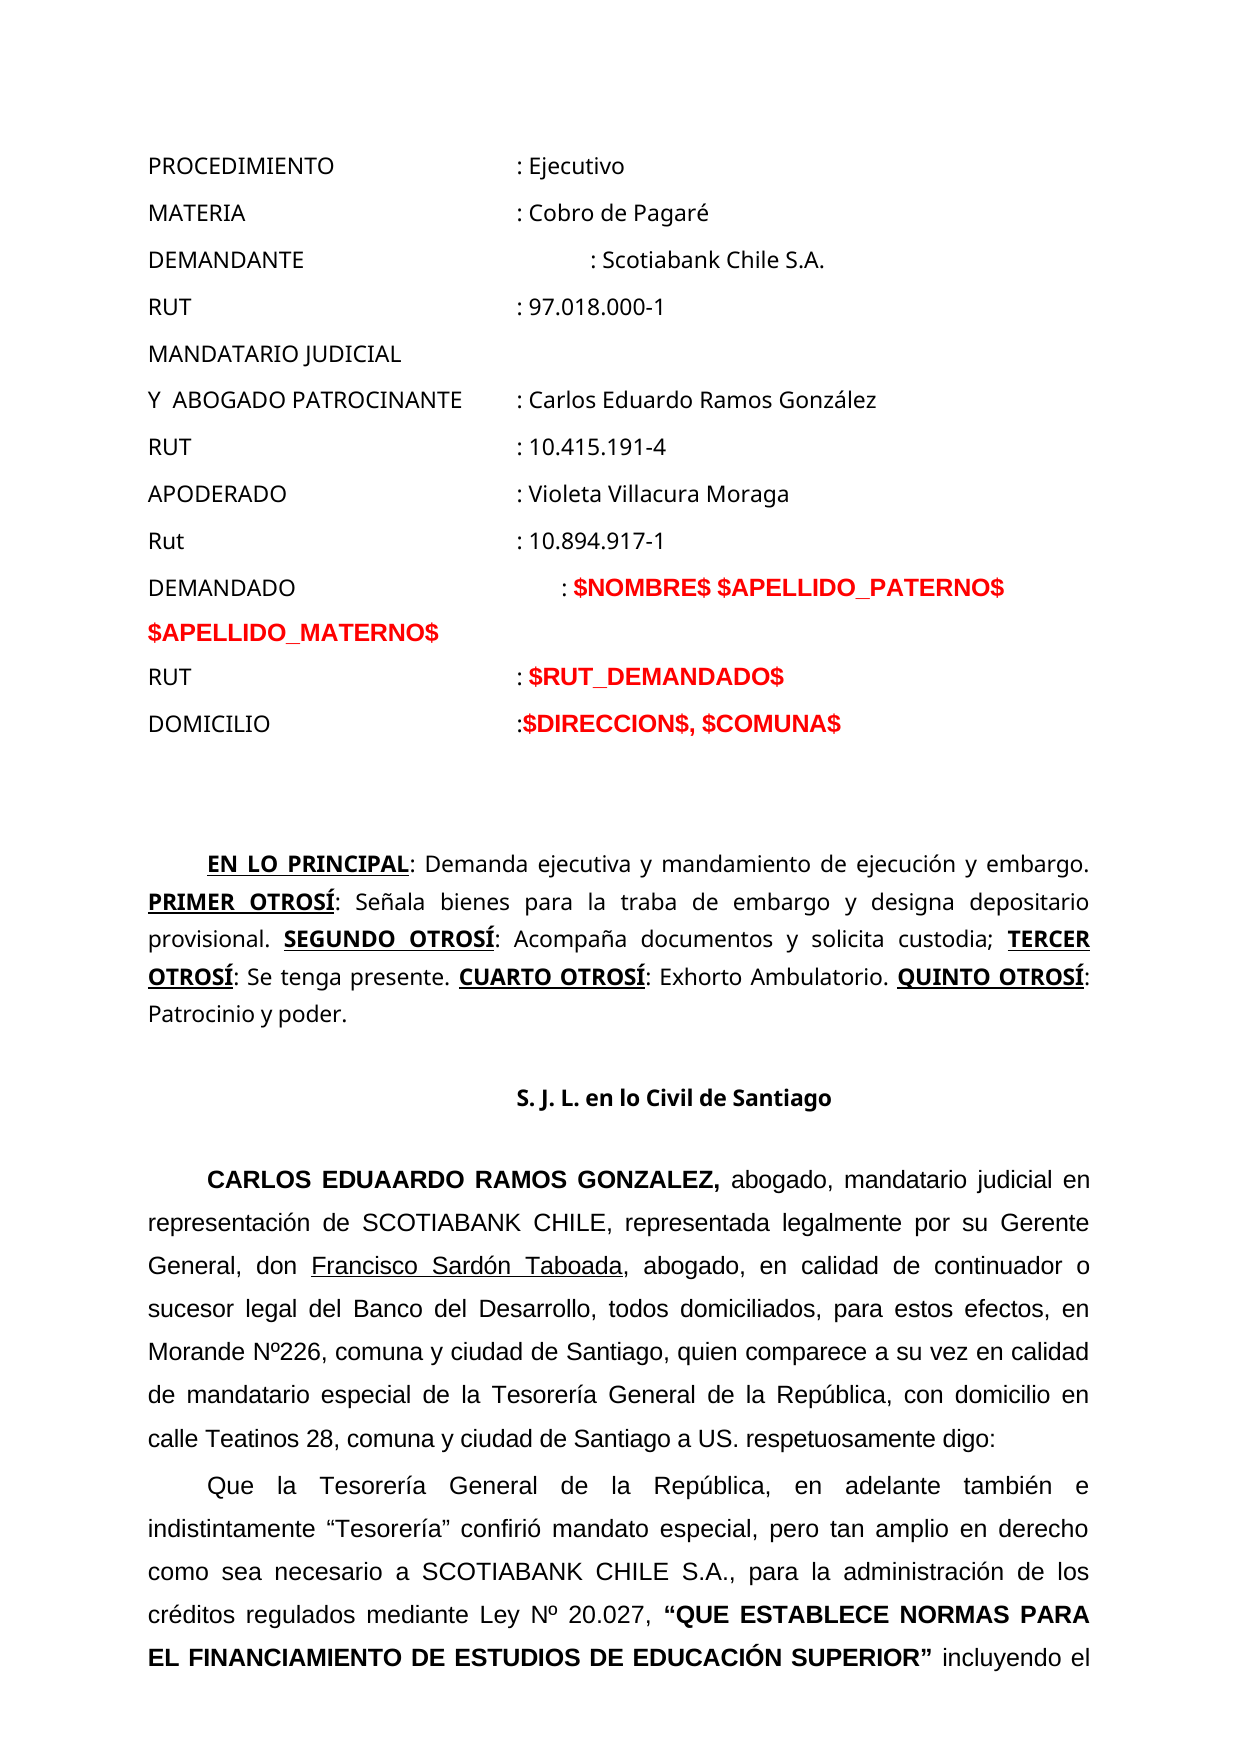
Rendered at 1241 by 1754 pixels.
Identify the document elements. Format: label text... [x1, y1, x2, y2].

text DEMANDADO : $NOMBRE$ $APELLIDO_PATERNO$ $APELLIDO_MATERNO$ [148, 572, 1090, 646]
text APODERADO : Violeta Villacura Moraga [148, 478, 1090, 509]
text MANDATARIO JUDICIAL [148, 337, 1090, 369]
text MATERIA : Cobro de Pagaré [148, 197, 1090, 228]
text RUT : $RUT_DEMANDADO$ [148, 661, 1090, 692]
text DOMICILIO :$DIRECCION$, $COMUNA$ [148, 707, 1090, 739]
text Y ABOGADO PATROCINANTE : Carlos Eduardo Ramos González [148, 384, 1090, 416]
text EN LO PRINCIPAL: Demanda ejecutiva y mandamiento de ejecución y embargo. PRIMER OTROSÍ: Señala bienes para la traba de embargo y designa depositario provisional. SEGUNDO OTROSÍ: Acompaña documentos y solicita custodia; TERCER OTROSÍ: Se tenga presente. CUARTO OTROSÍ: Exhorto Ambulatorio. QUINTO OTROSÍ: Patrocinio y poder. [148, 848, 1090, 1029]
text DEMANDANTE : Scotiabank Chile S.A. [148, 244, 1090, 275]
text RUT : 97.018.000-1 [148, 291, 1090, 322]
text Rut : 10.894.917-1 [148, 525, 1090, 556]
text PROCEDIMIENTO : Ejecutivo [148, 150, 1090, 181]
text RUT : 10.415.191-4 [148, 431, 1090, 462]
text S. J. L. en lo Civil de Santiago [148, 1081, 1090, 1113]
text CARLOS EDUAARDO RAMOS GONZALEZ, abogado, mandatario judicial en representación de SCOTIABANK CHILE, representada legalmente por su Gerente General, don Francisco Sardón Taboada, abogado, en calidad de continuador o sucesor legal del Banco del Desarrollo, todos domiciliados, para estos efectos, en Morande Nº226, comuna y ciudad de Santiago, quien comparece a su vez en calidad de mandatario especial de la Tesorería General de la República, con domicilio en calle Teatinos 28, comuna y ciudad de Santiago a US. respetuosamente digo: [148, 1165, 1090, 1452]
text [148, 1471, 1090, 1672]
